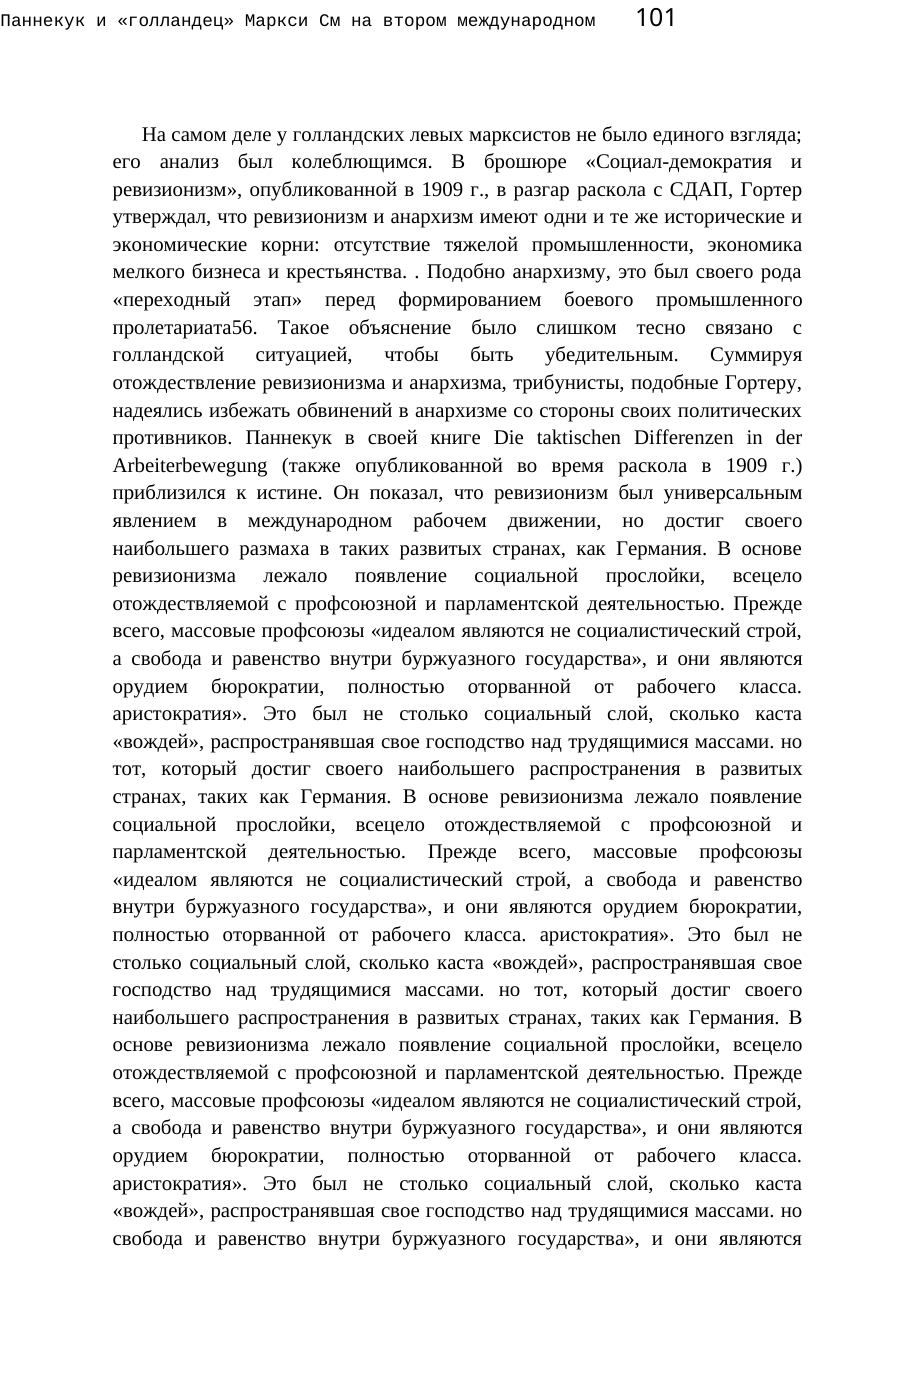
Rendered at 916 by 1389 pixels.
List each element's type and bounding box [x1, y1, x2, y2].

text [112, 121, 803, 1250]
